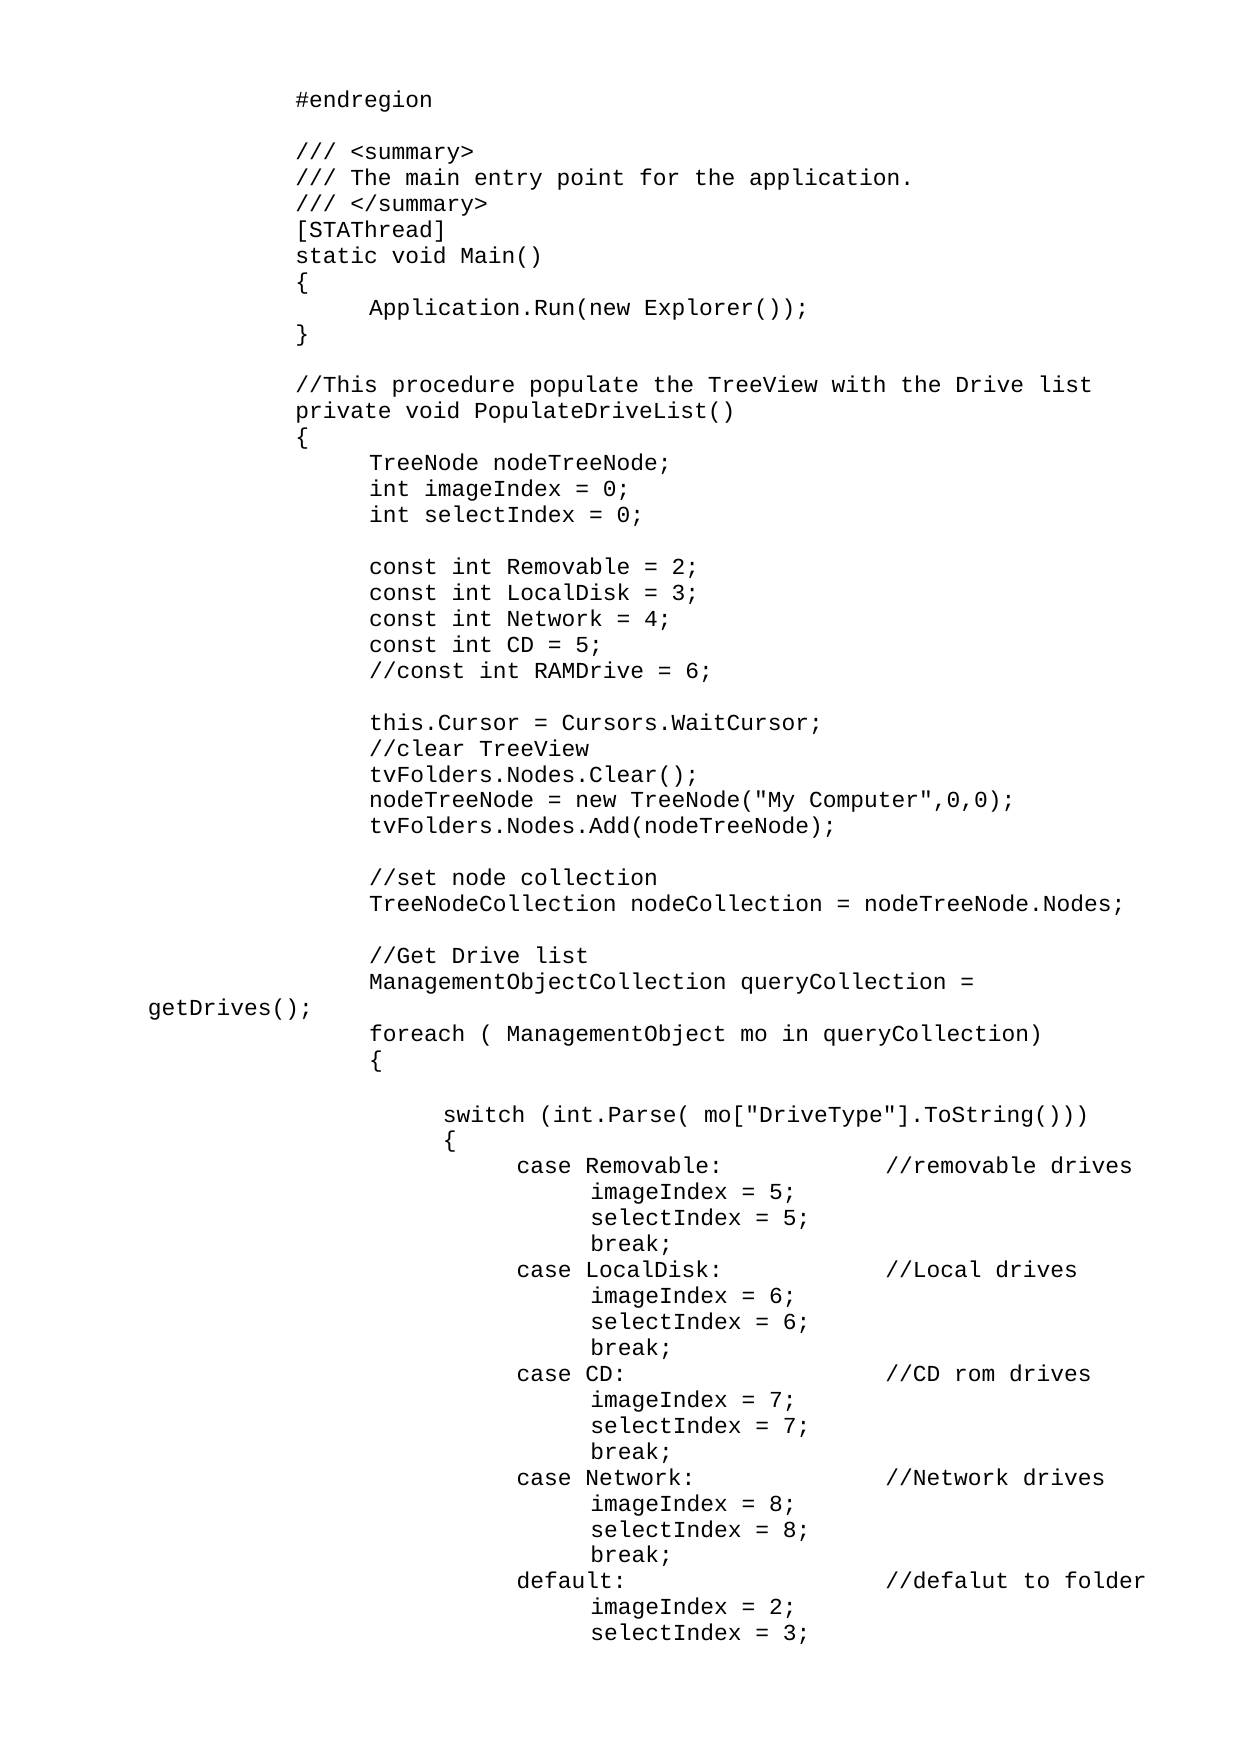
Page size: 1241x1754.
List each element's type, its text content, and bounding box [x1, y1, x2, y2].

text default: //defalut to folder [148, 1570, 1152, 1596]
text const int Network = 4; [148, 607, 1152, 633]
text selectIndex = 5; [148, 1207, 1152, 1233]
text break; [148, 1440, 1152, 1466]
text imageIndex = 5; [148, 1181, 1152, 1207]
text imageIndex = 6; [148, 1284, 1152, 1310]
text nodeTreeNode = new TreeNode("My Computer",0,0); [148, 789, 1152, 815]
text [STAThread] [148, 218, 1152, 244]
text selectIndex = 7; [148, 1414, 1152, 1440]
text //set node collection [148, 867, 1152, 893]
text //clear TreeView [148, 737, 1152, 763]
text case LocalDisk: //Local drives [148, 1258, 1152, 1284]
text { [148, 1048, 1152, 1074]
text TreeNodeCollection nodeCollection = nodeTreeNode.Nodes; [148, 893, 1152, 918]
text const int LocalDisk = 3; [148, 581, 1152, 607]
text #endregion [148, 88, 1152, 114]
text { [148, 270, 1152, 296]
text tvFolders.Nodes.Add(nodeTreeNode); [148, 815, 1152, 841]
text break; [148, 1544, 1152, 1570]
text break; [148, 1233, 1152, 1258]
text int imageIndex = 0; [148, 478, 1152, 503]
text case Removable: //removable drives [148, 1155, 1152, 1181]
text /// The main entry point for the application. [148, 166, 1152, 192]
text const int Removable = 2; [148, 555, 1152, 581]
text /// </summary> [148, 192, 1152, 218]
text ManagementObjectCollection queryCollection = getDrives(); [148, 970, 1152, 1022]
text switch (int.Parse( mo["DriveType"].ToString())) [148, 1103, 1152, 1129]
text foreach ( ManagementObject mo in queryCollection) [148, 1022, 1152, 1048]
text imageIndex = 8; [148, 1492, 1152, 1518]
text TreeNode nodeTreeNode; [148, 452, 1152, 478]
text { [148, 426, 1152, 452]
text const int CD = 5; [148, 633, 1152, 659]
text int selectIndex = 0; [148, 503, 1152, 529]
text selectIndex = 3; [148, 1622, 1152, 1648]
text } [148, 322, 1152, 348]
text //const int RAMDrive = 6; [148, 659, 1152, 685]
text private void PopulateDriveList() [148, 400, 1152, 426]
text break; [148, 1336, 1152, 1362]
text Application.Run(new Explorer()); [148, 296, 1152, 322]
text imageIndex = 2; [148, 1596, 1152, 1622]
text { [148, 1129, 1152, 1155]
text /// <summary> [148, 140, 1152, 166]
text tvFolders.Nodes.Clear(); [148, 763, 1152, 789]
text static void Main() [148, 244, 1152, 270]
text case CD: //CD rom drives [148, 1362, 1152, 1388]
text case Network: //Network drives [148, 1466, 1152, 1492]
text //This procedure populate the TreeView with the Drive list [148, 374, 1152, 400]
text this.Cursor = Cursors.WaitCursor; [148, 711, 1152, 737]
text selectIndex = 8; [148, 1518, 1152, 1544]
text imageIndex = 7; [148, 1388, 1152, 1414]
text selectIndex = 6; [148, 1310, 1152, 1336]
text //Get Drive list [148, 944, 1152, 970]
